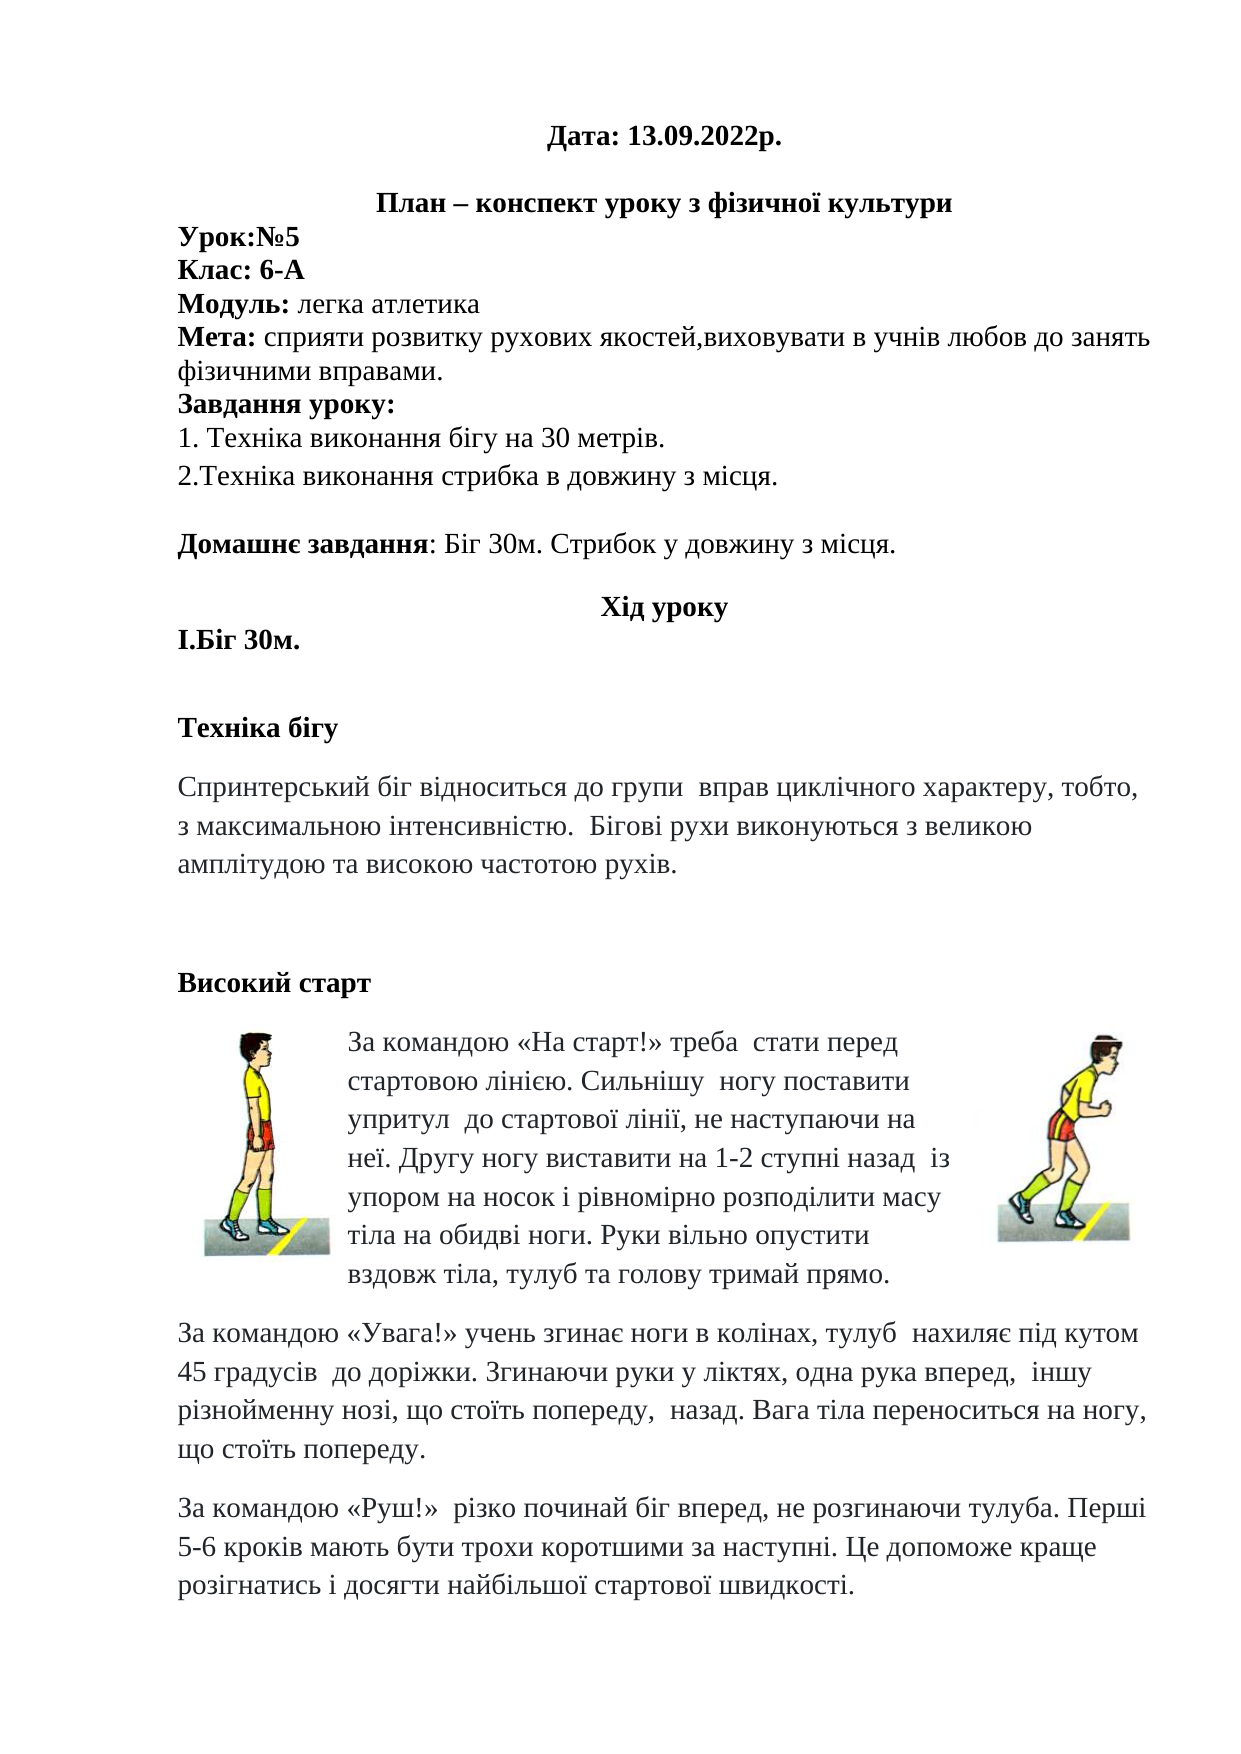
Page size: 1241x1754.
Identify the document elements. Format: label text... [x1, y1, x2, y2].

text Мета: сприяти розвитку рухових якостей,виховувати в учнів любов до занять фізичними вправами. [177, 319, 1152, 386]
text Дата: 13.09.2022р. [177, 118, 1152, 152]
picture [177, 1024, 348, 1272]
text 1. Техніка виконання бігу на 30 метрів. [177, 420, 1152, 453]
text Модуль: легка атлетика [177, 286, 1152, 319]
text Спринтерський біг відноситься до групи вправ циклічного характеру, тобто, з максимальною інтенсивністю. Бігові рухи виконуються з великою амплітудою та високою частотою рухів. [177, 769, 1152, 880]
text За командою «Руш!» різко починай біг вперед, не розгинаючи тулуба. Перші 5-6 кроків мають бути трохи коротшими за наступні. Це допоможе краще розігнатись і досягти найбільшої стартової швидкості. [177, 1490, 1152, 1601]
text І.Біг 30м. [177, 622, 1152, 656]
text Урок:№5 [177, 219, 1152, 252]
picture [964, 1024, 1152, 1258]
text Домашнє завдання: Біг 30м. Стрибок у довжину з місця. [177, 526, 1152, 560]
text Завдання уроку: [177, 386, 1152, 420]
text Високий старт [177, 965, 1152, 999]
text За командою «Увага!» учень згинає ноги в колінах, тулуб нахиляє під кутом 45 градусів до доріжки. Згинаючи руки у ліктях, одна рука вперед, іншу різнойменну нозі, що стоїть попереду, назад. Вага тіла переноситься на ногу, що стоїть попереду. [177, 1315, 1152, 1464]
text 2.Техніка виконання стрибка в довжину з місця. [177, 458, 1152, 492]
text Клас: 6-А [177, 252, 1152, 286]
text План – конспект уроку з фізичної культури [177, 185, 1152, 219]
text Хід уроку [177, 589, 1152, 622]
text Техніка бігу [177, 710, 1152, 743]
